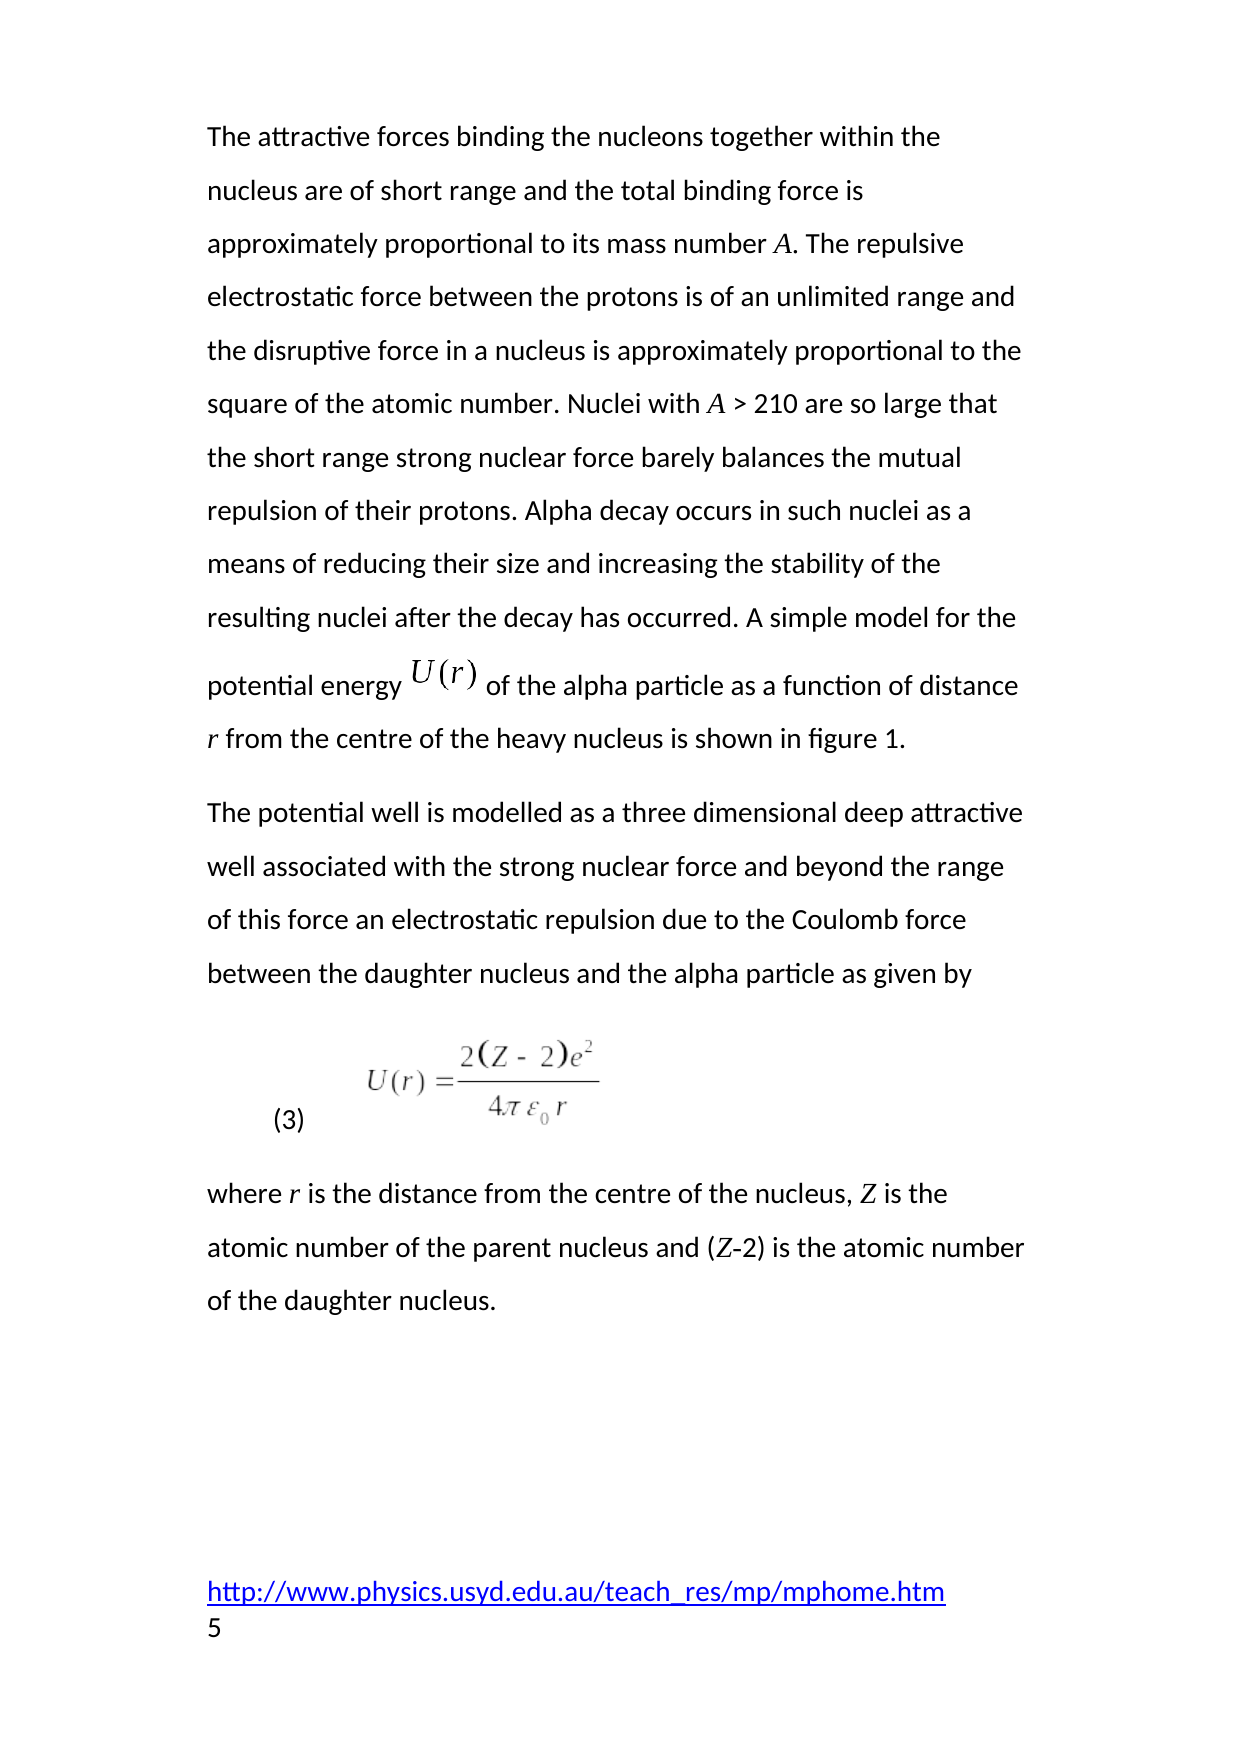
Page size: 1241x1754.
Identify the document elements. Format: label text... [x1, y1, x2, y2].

text where r is the distance from the centre of the nucleus, Z is the atomic number of the parent nucleus and (Z-2) is the atomic number of the daughter nucleus. [207, 1176, 1033, 1318]
text (3) [207, 1029, 1033, 1137]
text The attractive forces binding the nucleons together within the nucleus are of short range and the total binding force is approximately proportional to its mass number A. The repulsive electrostatic force between the protons is of an unlimited range and the disruptive force in a nucleus is approximately proportional to the square of the atomic number. Nuclei with A > 210 are so large that the short range strong nuclear force barely balances the mutual repulsion of their protons. Alpha decay occurs in such nuclei as a means of reducing their size and increasing the stability of the resulting nuclei after the decay has occurred. A simple model for the potential energy of the alpha particle as a function of distance r from the centre of the heavy nucleus is shown in figure 1. [207, 118, 1033, 756]
text The potential well is modelled as a three dimensional deep attractive well associated with the strong nuclear force and beyond the range of this force an electrostatic repulsion due to the Coulomb force between the daughter nucleus and the alpha particle as given by [207, 794, 1033, 991]
